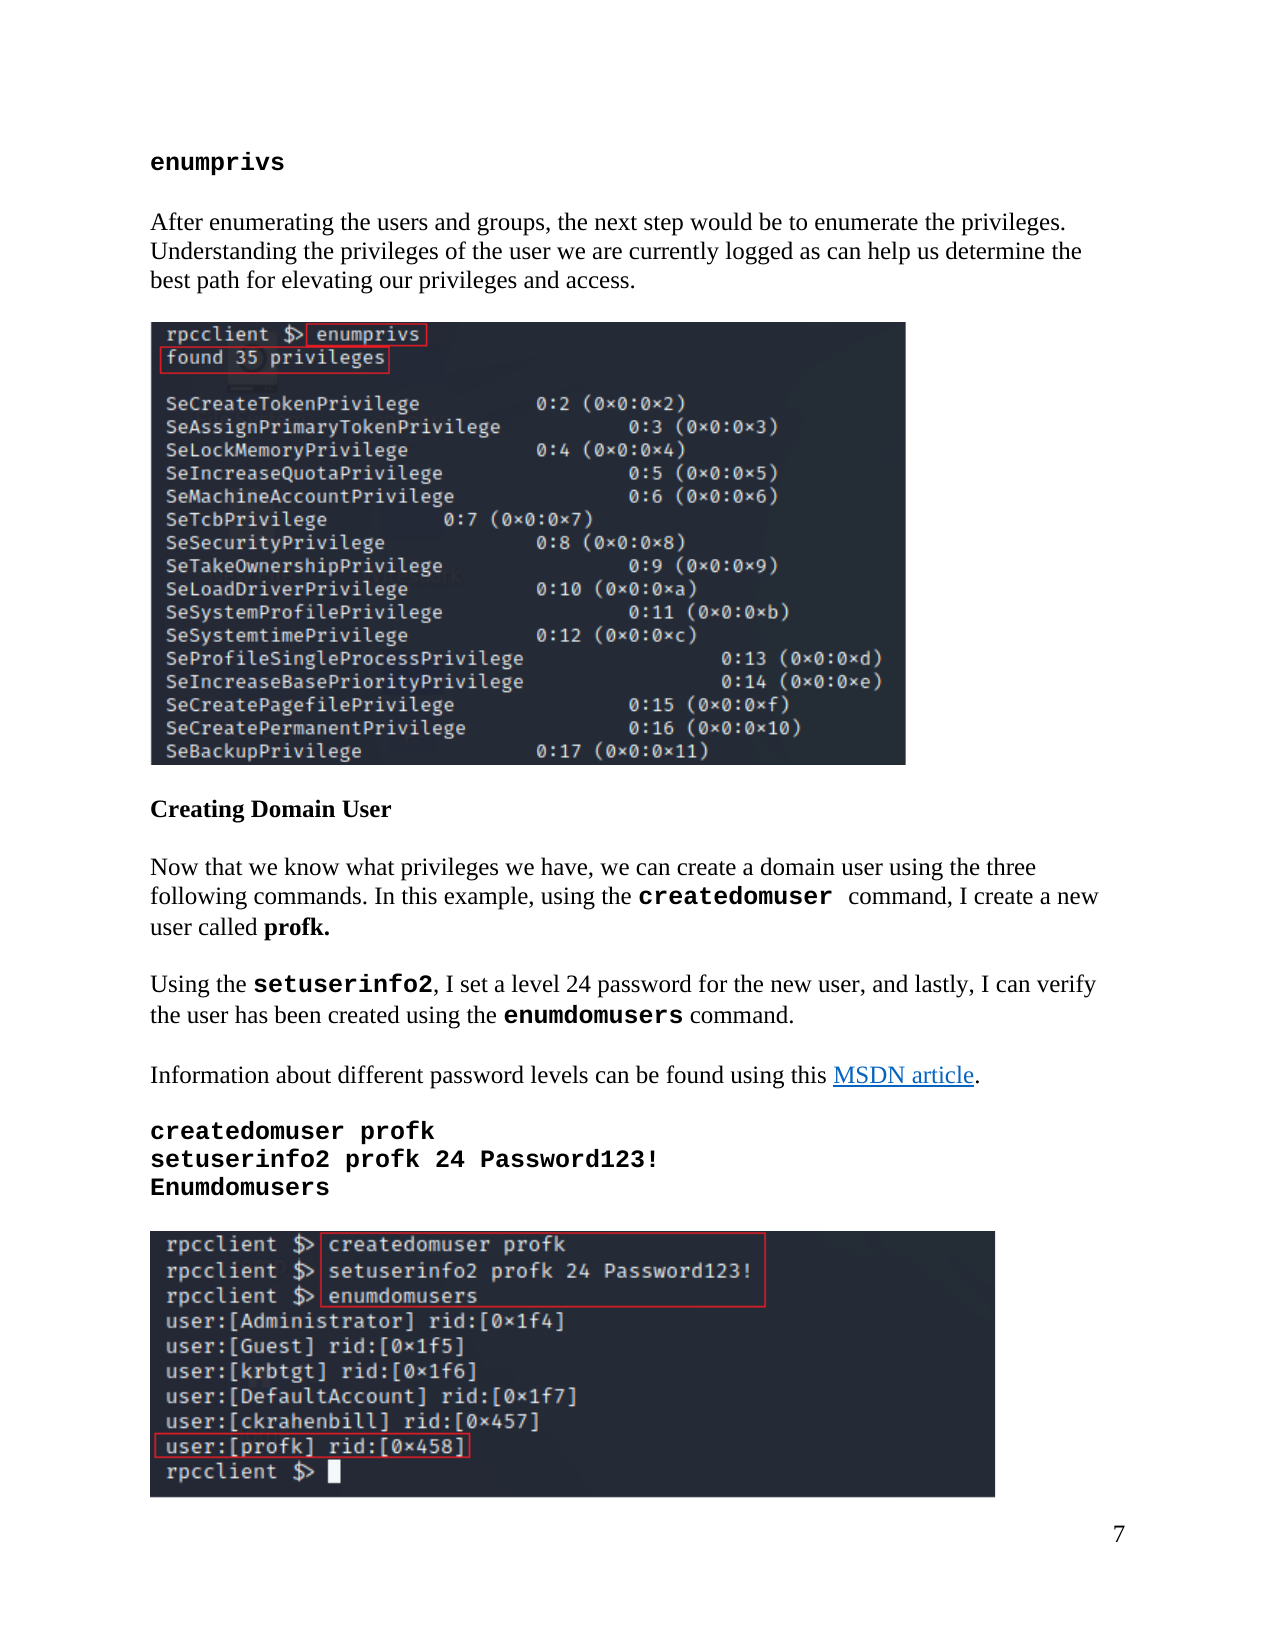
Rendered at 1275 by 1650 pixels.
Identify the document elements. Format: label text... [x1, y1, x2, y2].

text enumprivs [150, 150, 1125, 178]
text setuserinfo2 profk 24 Password123! [150, 1147, 1125, 1175]
text Creating Domain User [150, 794, 1125, 823]
picture [150, 322, 906, 765]
text Now that we know what privileges we have, we can create a domain user using the three following commands. In this example, using the createdomuser command, I create a new user called profk. [150, 852, 1125, 940]
text Enumdomusers [150, 1175, 1125, 1203]
text Information about different password levels can be found using this MSDN article. [150, 1060, 1125, 1089]
text createdomuser profk [150, 1118, 1125, 1147]
picture [150, 1231, 996, 1499]
text After enumerating the users and groups, the next step would be to enumerate the privileges. Understanding the privileges of the user we are currently logged as can help us determine the best path for elevating our privileges and access. [150, 207, 1125, 294]
text Using the setuserinfo2, I set a level 24 password for the new user, and lastly, I can verify the user has been created using the enumdomusers command. [150, 969, 1125, 1031]
